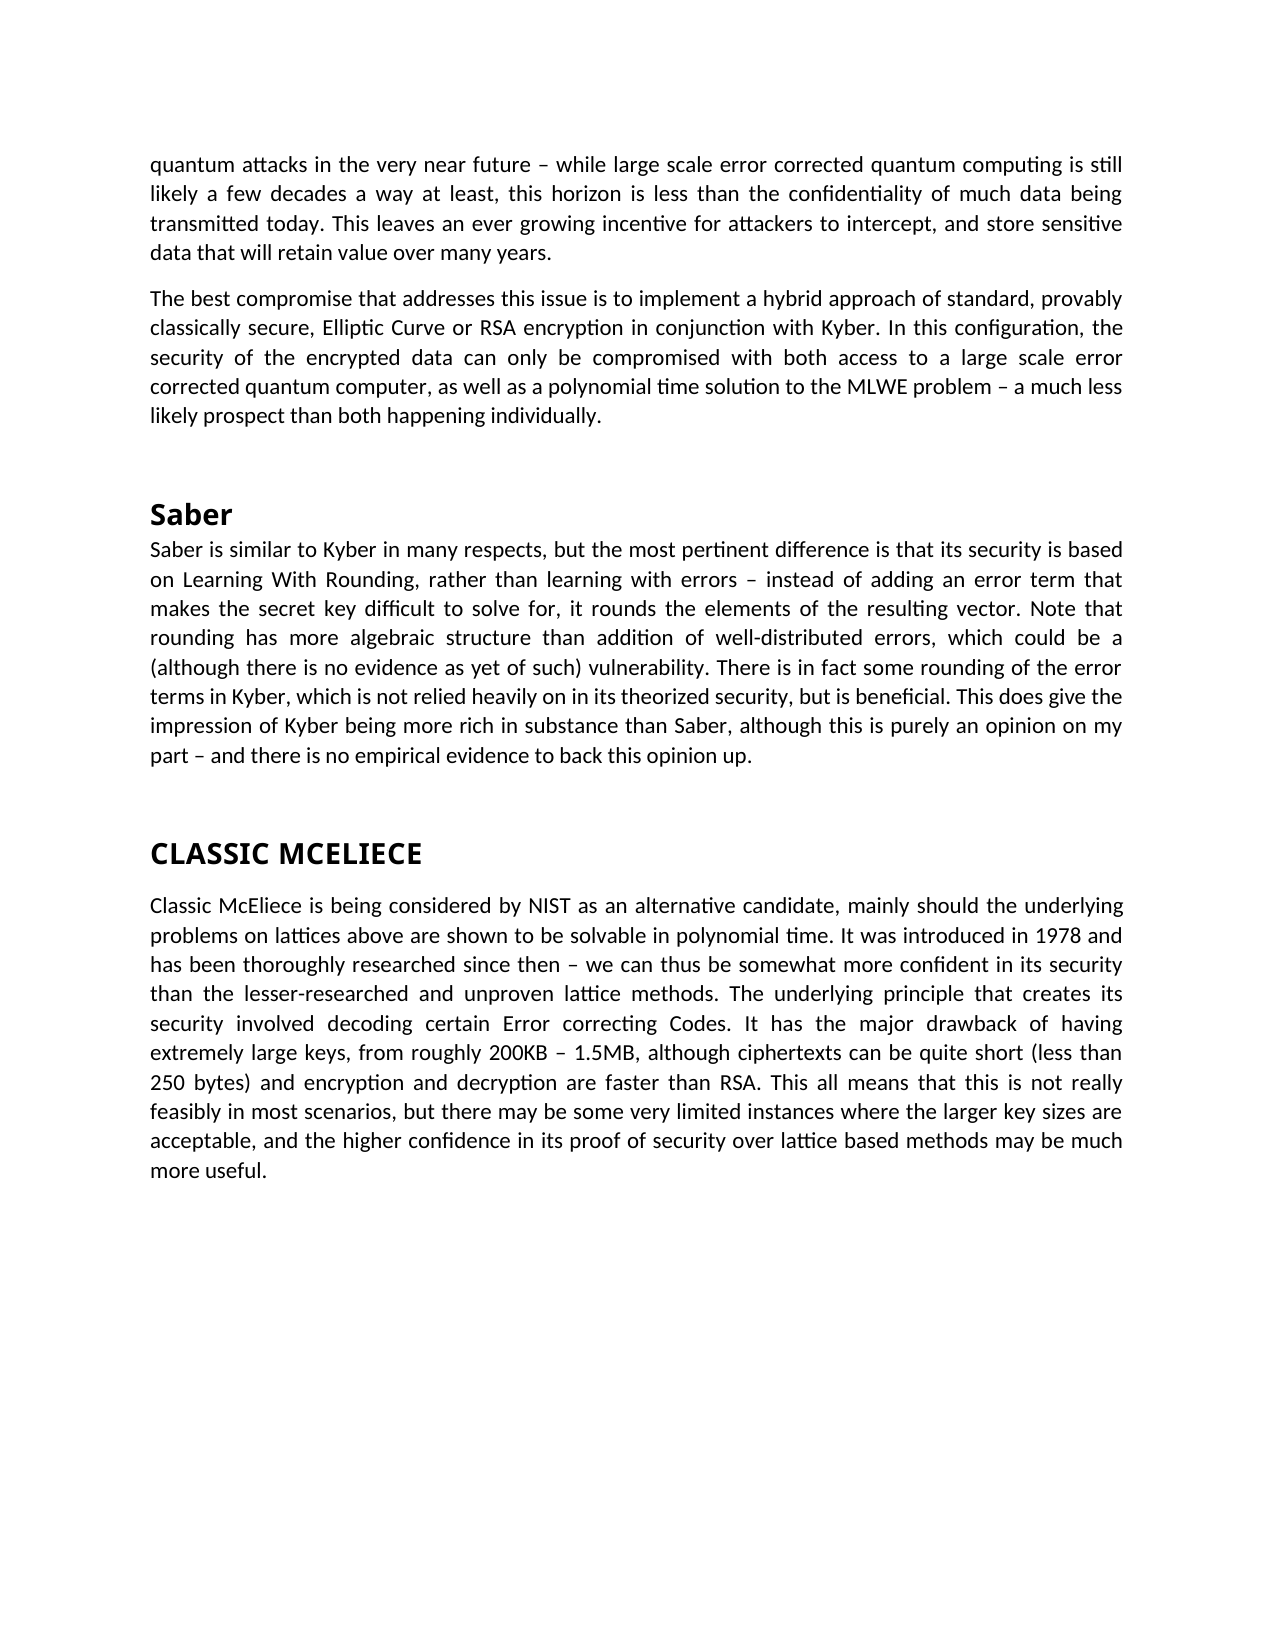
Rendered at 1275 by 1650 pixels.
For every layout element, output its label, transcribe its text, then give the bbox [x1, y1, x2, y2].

subtitle Saber [150, 494, 1125, 533]
text Classic McEliece [150, 833, 1125, 873]
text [150, 150, 1125, 266]
text The best compromise that addresses this issue is to implement a hybrid approach of standard, provably classically secure, Elliptic Curve or RSA encryption in conjunction with Kyber. In this configuration, the security of the encrypted data can only be compromised with both access to a large scale error corrected quantum computer, as well as a polynomial time solution to the MLWE problem – a much less likely prospect than both happening individually. [150, 284, 1125, 430]
text Saber is similar to Kyber in many respects, but the most pertinent difference is that its security is based on Learning With Rounding, rather than learning with errors – instead of adding an error term that makes the secret key difficult to solve for, it rounds the elements of the resulting vector. Note that rounding has more algebraic structure than addition of well-distributed errors, which could be a (although there is no evidence as yet of such) vulnerability. There is in fact some rounding of the error terms in Kyber, which is not relied heavily on in its theorized security, but is beneficial. This does give the impression of Kyber being more rich in substance than Saber, although this is purely an opinion on my part – and there is no empirical evidence to back this opinion up. [150, 535, 1125, 769]
text Classic McEliece is being considered by NIST as an alternative candidate, mainly should the underlying problems on lattices above are shown to be solvable in polynomial time. It was introduced in 1978 and has been thoroughly researched since then – we can thus be somewhat more confident in its security than the lesser-researched and unproven lattice methods. The underlying principle that creates its security involved decoding certain Error correcting Codes. It has the major drawback of having extremely large keys, from roughly 200KB – 1.5MB, although ciphertexts can be quite short (less than 250 bytes) and encryption and decryption are faster than RSA. This all means that this is not really feasibly in most scenarios, but there may be some very limited instances where the larger key sizes are acceptable, and the higher confidence in its proof of security over lattice based methods may be much more useful. [150, 891, 1125, 1184]
